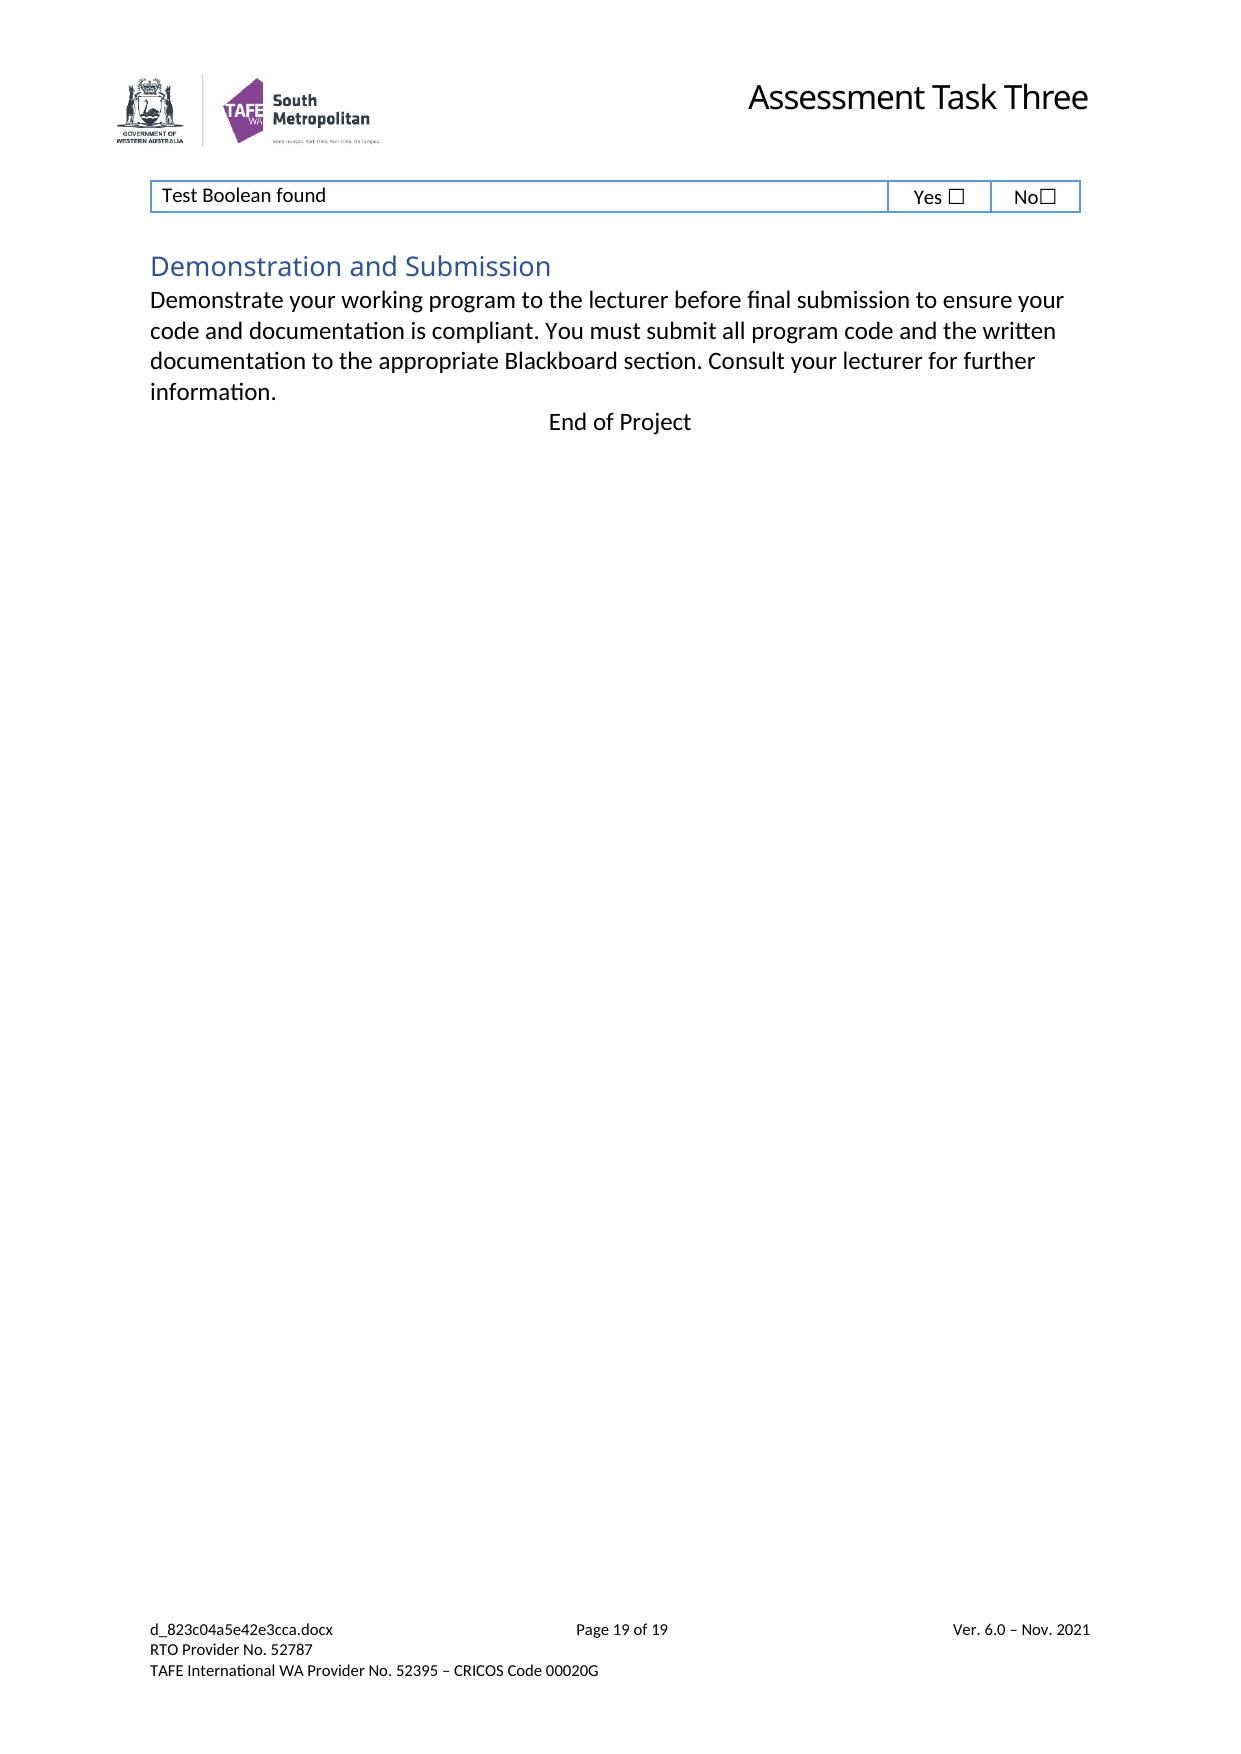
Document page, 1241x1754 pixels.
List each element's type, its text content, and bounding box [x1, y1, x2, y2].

picture [117, 74, 380, 147]
table_cell Yes ☐ [889, 182, 990, 211]
text Demonstrate your working program to the lecturer before final submission to ensure your code and documentation is compliant. You must submit all program code and the written documentation to the appropriate Blackboard section. Consult your lecturer for further information. [150, 284, 1090, 406]
subtitle Demonstration and Submission [150, 247, 1090, 284]
table_cell Test Boolean found [152, 182, 887, 211]
table_cell No☐ [992, 182, 1079, 211]
text End of Project [150, 406, 1090, 437]
